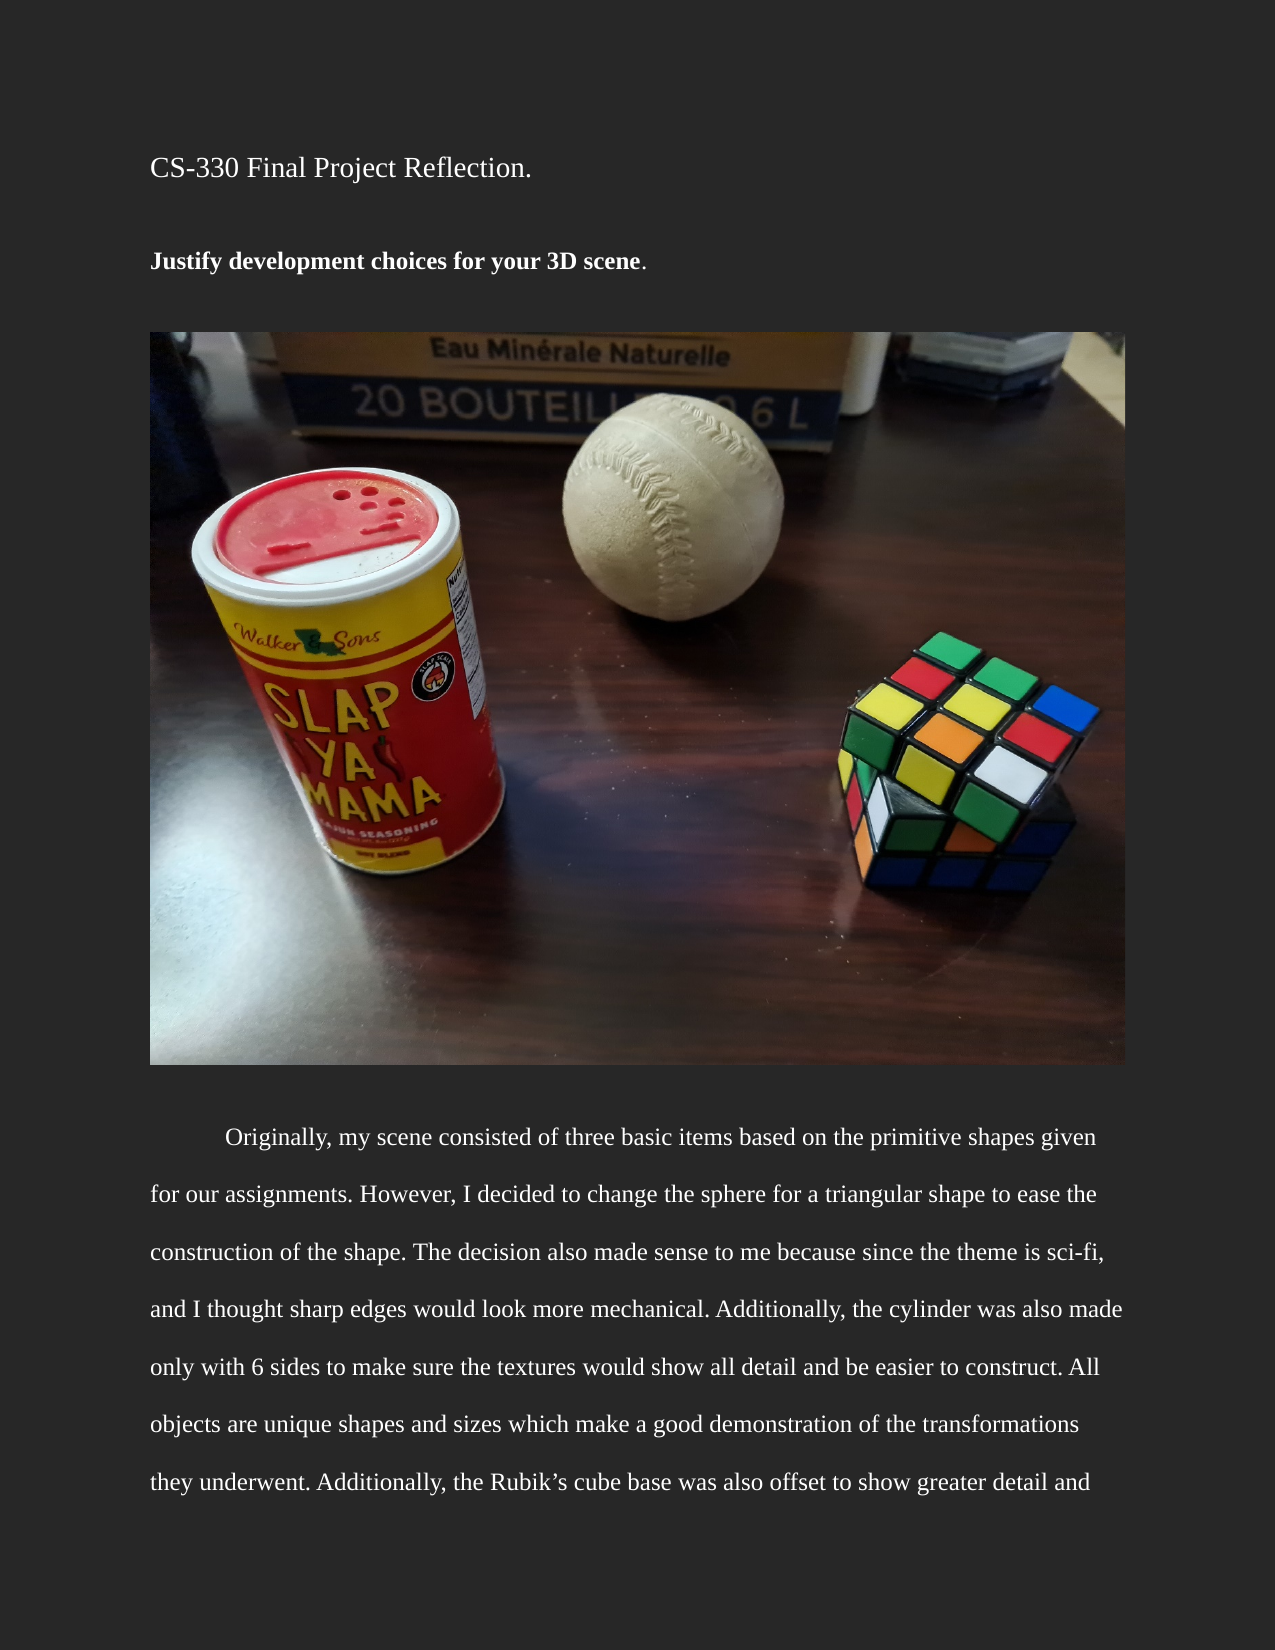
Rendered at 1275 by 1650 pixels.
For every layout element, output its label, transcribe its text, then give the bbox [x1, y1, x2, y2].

text Justify development choices for your 3D scene. [150, 246, 1125, 275]
picture [150, 332, 1125, 1065]
text CS-330 Final Project Reflection. [150, 150, 1125, 183]
text Originally, my scene consisted of three basic items based on the primitive shapes given for our assignments. However, I decided to change the sphere for a triangular shape to ease the construction of the shape. The decision also made sense to me because since the theme is sci-fi, and I thought sharp edges would look more mechanical. Additionally, the cylinder was also made only with 6 sides to make sure the textures would show all detail and be easier to construct. All objects are unique shapes and sizes which make a good demonstration of the transformations they underwent. Additionally, the Rubik’s cube base was also offset to show greater detail and [150, 1122, 1125, 1496]
